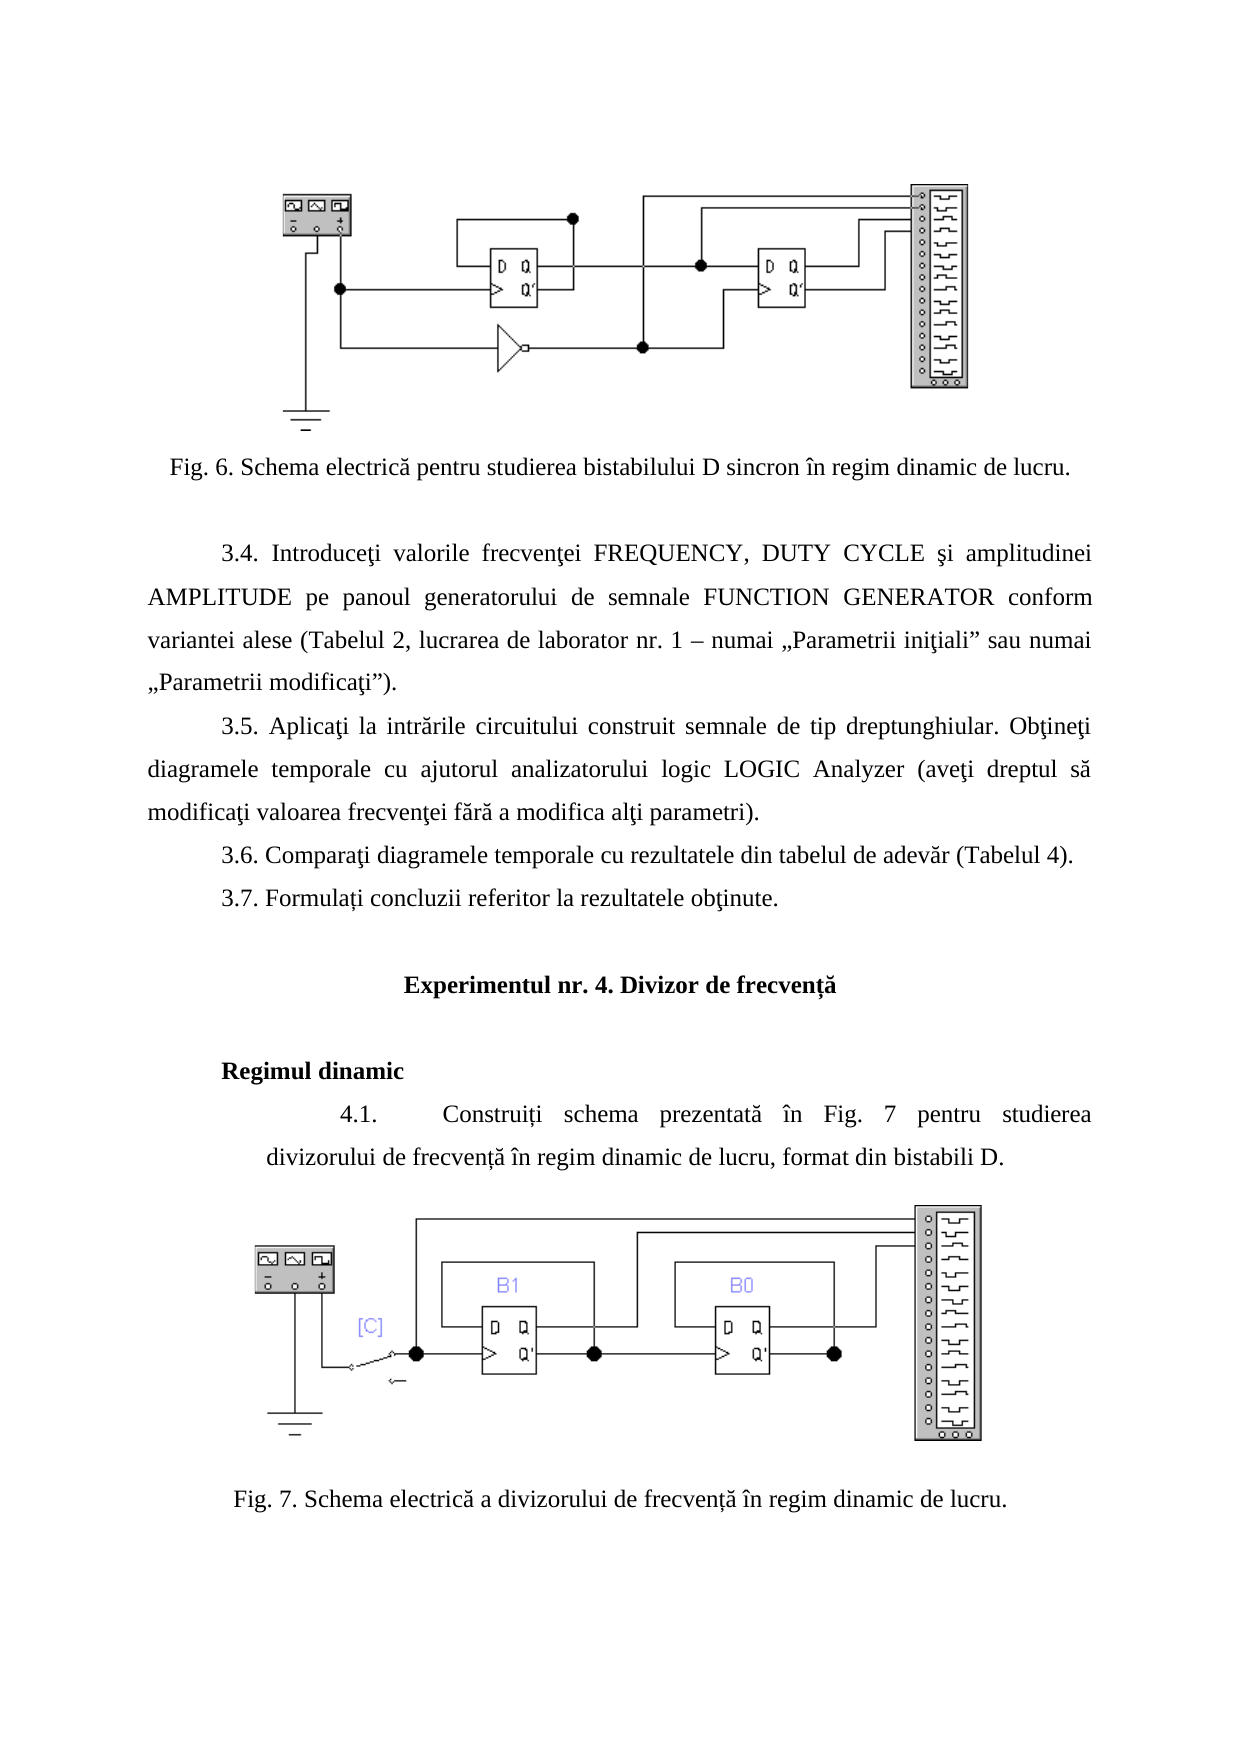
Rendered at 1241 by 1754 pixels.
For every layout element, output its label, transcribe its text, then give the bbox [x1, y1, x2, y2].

list Aplicaţi la intrările circuitului construit semnale de tip dreptunghiular. Obţineţi diagramele temporale cu ajutorul analizatorului logic LOGIC Analyzer (aveţi dreptul să modificaţi valoarea frecvenţei fără a modifica alţi parametri). [147, 711, 1092, 826]
text „Parametrii modificaţi”). [147, 668, 1105, 696]
list Formulați concluzii referitor la rezultatele obţinute. [221, 883, 1105, 912]
text Regimul dinamic [221, 1056, 1105, 1085]
list Introduceţi valorile frecvenţei FREQUENCY, DUTY CYCLE şi amplitudinei AMPLITUDE pe panoul generatorului de semnale FUNCTION GENERATOR conform variantei alese (Tabelul 2, lucrarea de laborator nr. 1 – numai „Parametrii iniţiali” sau numai [147, 538, 1093, 653]
text Fig. 7. Schema electrică a divizorului de frecvență în regim dinamic de lucru. [233, 1484, 1105, 1513]
list Comparaţi diagramele temporale cu rezultatele din tabelul de adevăr (Tabelul 4). [221, 840, 1105, 869]
picture [282, 184, 969, 431]
text Fig. 6. Schema electrică pentru studierea bistabilului D sincron în regim dinamic de lucru. [162, 452, 1078, 481]
picture [254, 1205, 982, 1441]
subtitle Experimentul nr. 4. Divizor de frecvență [162, 970, 1078, 999]
list Construiți schema prezentată în Fig. 7 pentru studierea divizorului de frecvență în regim dinamic de lucru, format din bistabili D. [266, 1099, 1092, 1171]
